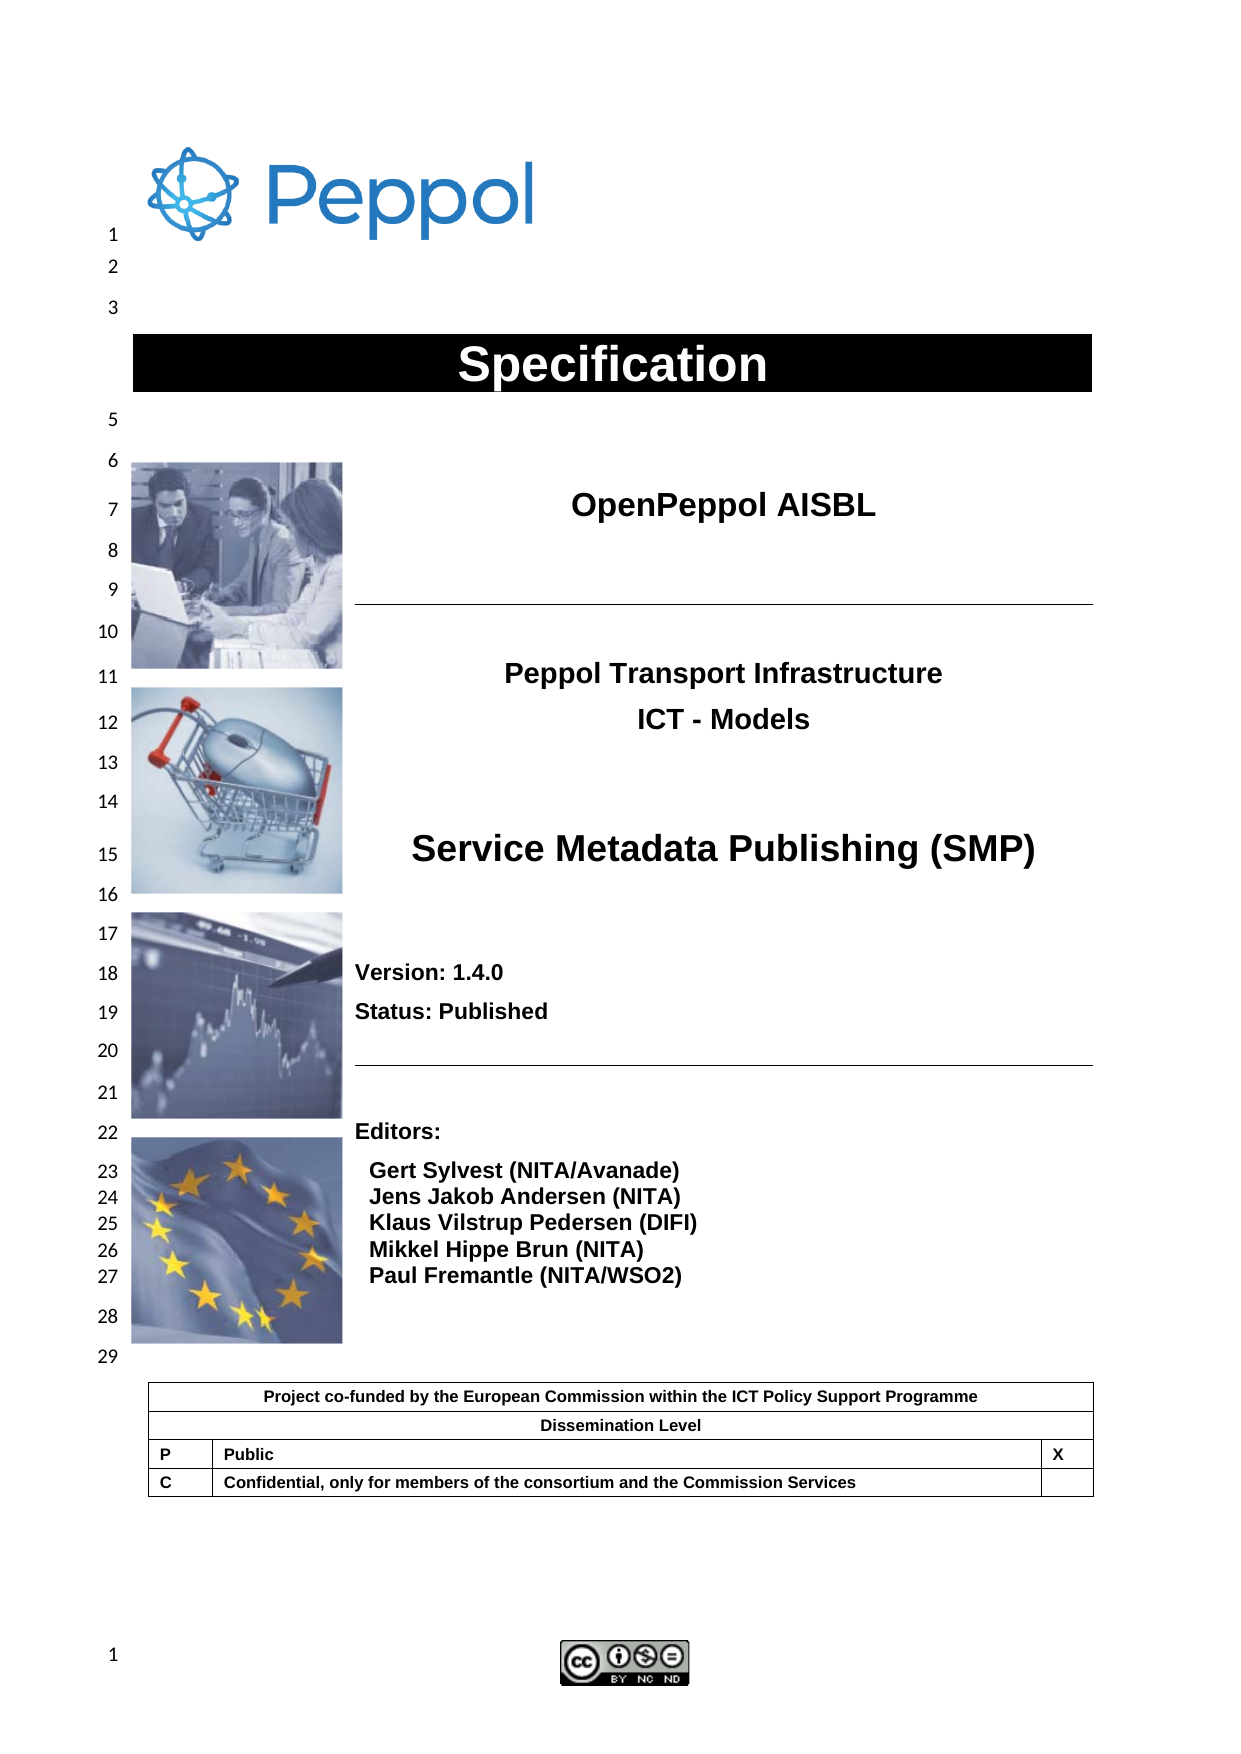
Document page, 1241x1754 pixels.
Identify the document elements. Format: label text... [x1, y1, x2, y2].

text Specification [133, 334, 1092, 392]
table_cell Public [213, 1440, 1041, 1468]
text Service Metadata Publishing (SMP) [354, 826, 1093, 869]
picture [129, 459, 346, 1346]
table_cell X [1042, 1440, 1093, 1468]
text Editors: [354, 1118, 1093, 1144]
text Peppol Transport Infrastructure [354, 656, 1093, 690]
table_cell C [149, 1469, 212, 1496]
text ICT - Models [354, 702, 1093, 736]
table_cell Dissemination Level [149, 1412, 1093, 1439]
text OpenPeppol AISBL [354, 486, 1093, 524]
table_cell P [149, 1440, 212, 1468]
picture [560, 1640, 690, 1686]
table_cell [1042, 1469, 1093, 1496]
text Status: Published [354, 998, 1093, 1024]
picture [147, 147, 533, 241]
text Version: 1.4.0 [354, 959, 1093, 986]
table_cell Confidential, only for members of the consortium and the Commission Services [213, 1469, 1041, 1496]
text Gert Sylvest (NITA/Avanade) Jens Jakob Andersen (NITA) Klaus Vilstrup Pedersen (DIFI) Mikkel Hippe Brun (NITA) Paul Fremantle (NITA/WSO2) [354, 1157, 1093, 1288]
table_header Project co-funded by the European Commission within the ICT Policy Support Programme [149, 1383, 1093, 1411]
